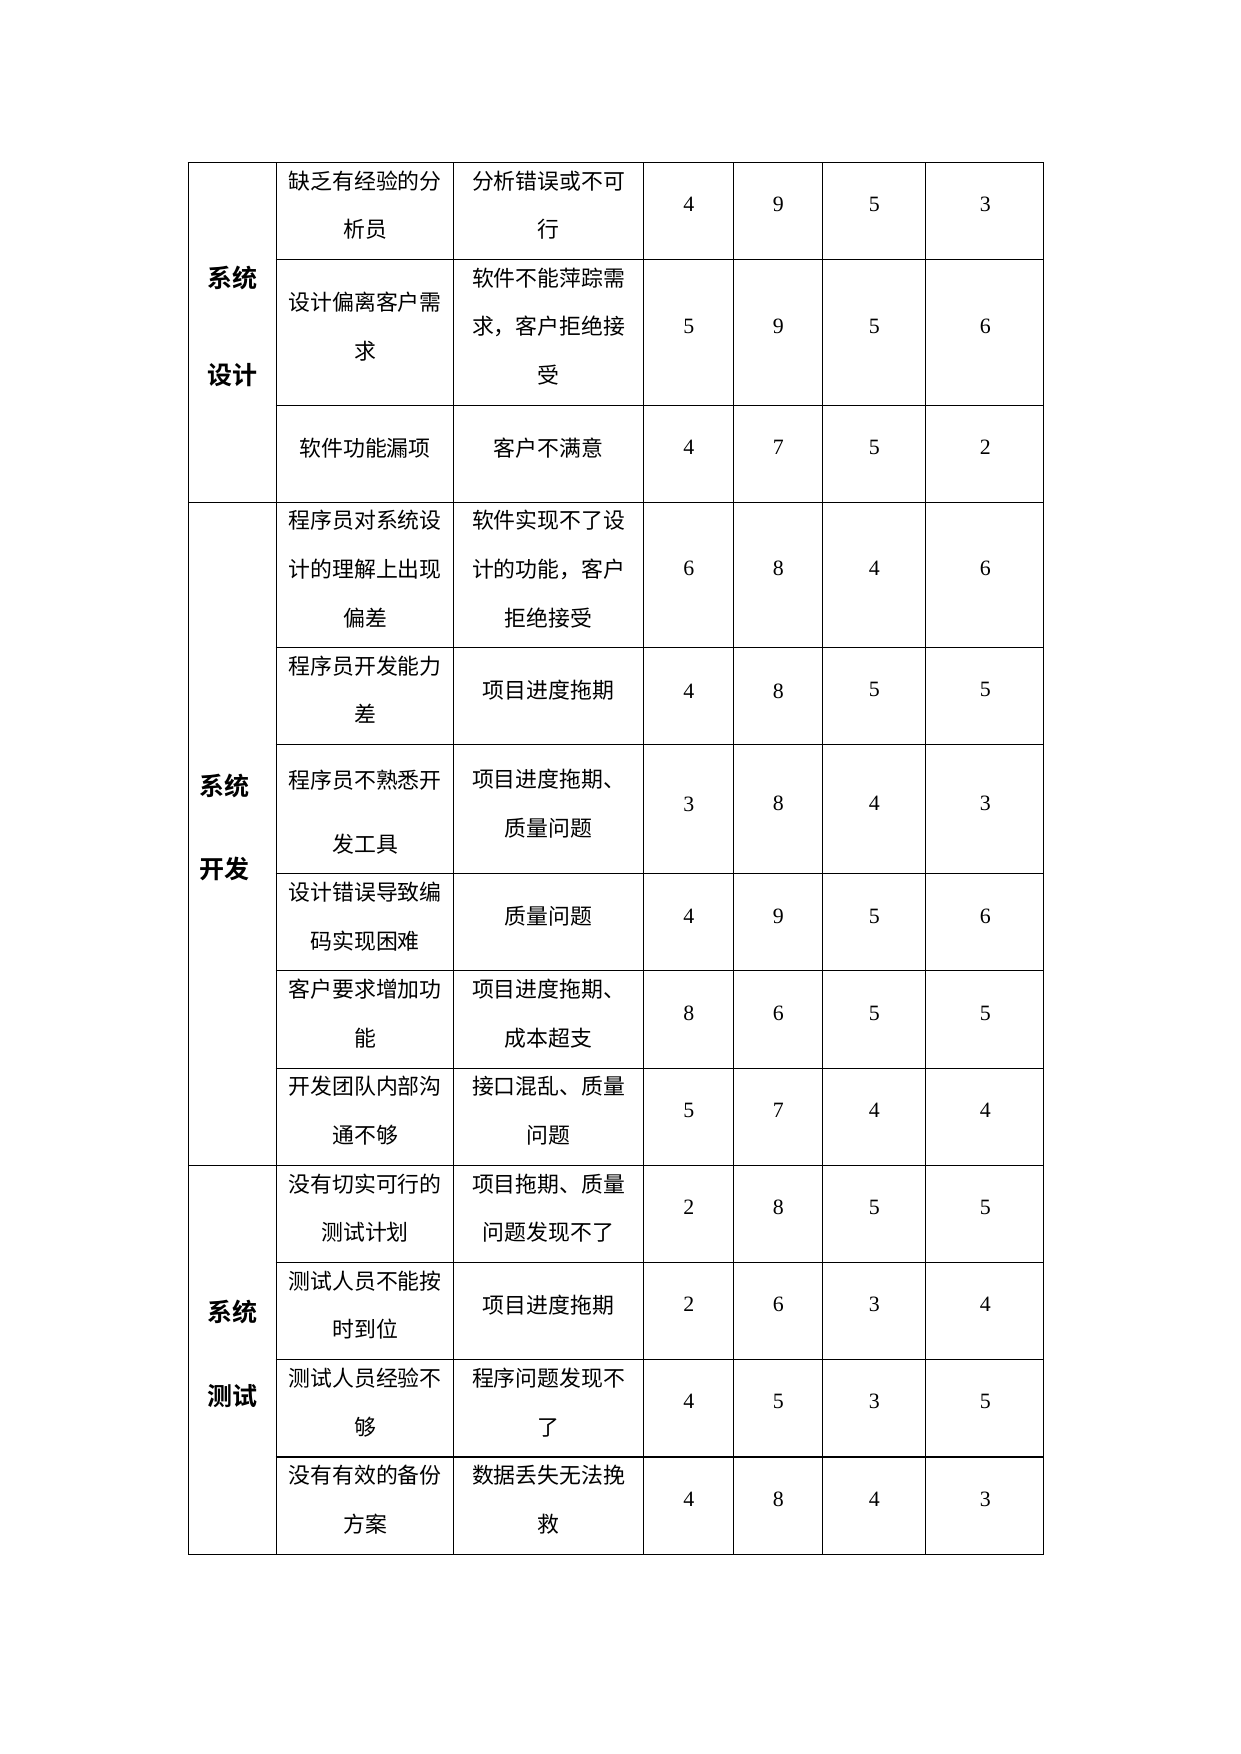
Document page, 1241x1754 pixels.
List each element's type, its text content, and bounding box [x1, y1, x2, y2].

table_cell 8 [734, 1458, 822, 1553]
table_cell 项目进度拖期、成本超支 [454, 971, 643, 1068]
table_cell 6 [734, 971, 822, 1068]
table_cell （二）规划环境影响评价的技术依据和基本内容质量问题 [454, 874, 643, 970]
table_cell 3 [823, 1360, 925, 1456]
table_cell 4 [823, 745, 925, 873]
table_cell 测试人员经验不够 [277, 1360, 453, 1456]
table_cell 4 [644, 1360, 733, 1456]
table_cell 环境影响评价工程师课主持进行下列工作：3 [644, 745, 733, 873]
table_cell 软件不能萍踪需求，客户拒绝接受 [454, 260, 643, 404]
table_cell 3.完整性原则；3 [926, 745, 1043, 873]
table_cell 4 [823, 1458, 925, 1553]
table_cell 系统 开发 [189, 503, 276, 1165]
table_cell 6 [926, 874, 1043, 970]
table_cell 规划环境影响的跟踪评价应当包括下列内容：4 [644, 648, 733, 744]
table_cell 设计错误导致编码实现困难 [277, 874, 453, 970]
table_cell 6 [644, 503, 733, 647]
table_cell 5 [823, 163, 925, 259]
table_cell 客户要求增加功能 [277, 971, 453, 1068]
table_cell （4）建设项目环境保护措施及其技术、经济论证。程序员不熟悉开发工具 [277, 745, 453, 873]
table_cell 软件实现不了设计的功能，客户拒绝接受 [454, 503, 643, 647]
table_cell 5 [926, 1166, 1043, 1262]
table_cell 设计偏离客户需求 [277, 260, 453, 404]
table_cell （5）法律、行政法规和国务院规定的其他建设项目。项目进度拖期 [454, 648, 643, 744]
table_cell （三）环境标准和环境影响评价技术导则项目进度拖期、质量问题 [454, 745, 643, 873]
table_cell 程序问题发现不了 [454, 1360, 643, 1456]
table_cell 4 [644, 406, 733, 502]
table_cell 9 [734, 260, 822, 404]
table_cell 开发团队内部沟通不够 [277, 1069, 453, 1165]
table_cell 2 [644, 1263, 733, 1359]
table_cell 9 [734, 163, 822, 259]
table_cell 项目进度拖期 [454, 1263, 643, 1359]
table_cell 软件功能漏项 [277, 406, 453, 502]
table_cell 5 [823, 260, 925, 404]
table_cell 4 [644, 163, 733, 259]
table_cell 3 [926, 1458, 1043, 1553]
table_cell 没有切实可行的测试计划 [277, 1166, 453, 1262]
table_cell 5 [823, 971, 925, 1068]
table_cell 3 [926, 163, 1043, 259]
table_cell 9 [734, 874, 822, 970]
table_cell 分析错误或不可行 [454, 163, 643, 259]
table_cell 5 [823, 648, 925, 744]
table_cell 6 [926, 503, 1043, 647]
table_cell 2 [644, 1166, 733, 1262]
table_cell 接口混乱、质量问题 [454, 1069, 643, 1165]
table_cell 5 [644, 1069, 733, 1165]
table_cell （一）建设项目环境影响评价的分类管理8 [734, 648, 822, 744]
table_cell 7 [734, 1069, 822, 1165]
table_cell 8 [644, 971, 733, 1068]
table_cell 5 [823, 1166, 925, 1262]
table_cell 3 [823, 1263, 925, 1359]
table_cell 5 [926, 648, 1043, 744]
table_cell 数据丢失无法挽救 [454, 1458, 643, 1553]
table_cell 客户不满意 [454, 406, 643, 502]
table_cell 8 [734, 745, 822, 873]
table_cell 缺乏有经验的分析员 [277, 163, 453, 259]
table_cell 4 [644, 1458, 733, 1553]
table_cell 4 [926, 1263, 1043, 1359]
table_cell 8 [734, 503, 822, 647]
table_cell 项目拖期、质量问题发现不了 [454, 1166, 643, 1262]
table_cell 测试人员不能按时到位 [277, 1263, 453, 1359]
table_cell 没有有效的备份方案 [277, 1458, 453, 1553]
table_cell 2 [926, 406, 1043, 502]
table_cell 程序员对系统设计的理解上出现偏差 [277, 503, 453, 647]
table_cell 系统设计 [189, 163, 276, 502]
table_cell 5 [823, 406, 925, 502]
table_cell 8 [734, 1166, 822, 1262]
table_cell 5 [926, 1360, 1043, 1456]
table_cell 6 [734, 1263, 822, 1359]
table_cell 7 [734, 406, 822, 502]
table_cell 5 [644, 260, 733, 404]
table_cell 5 [734, 1360, 822, 1456]
table_cell 4 [926, 1069, 1043, 1165]
table_cell 5 [926, 971, 1043, 1068]
table_cell 4 [823, 503, 925, 647]
table_cell 5 [823, 874, 925, 970]
table_cell 程序员开发能力差 [277, 648, 453, 744]
table_cell 4 [644, 874, 733, 970]
table_cell 6 [926, 260, 1043, 404]
table_cell 4 [823, 1069, 925, 1165]
table_cell 系统 测试 [189, 1166, 276, 1553]
